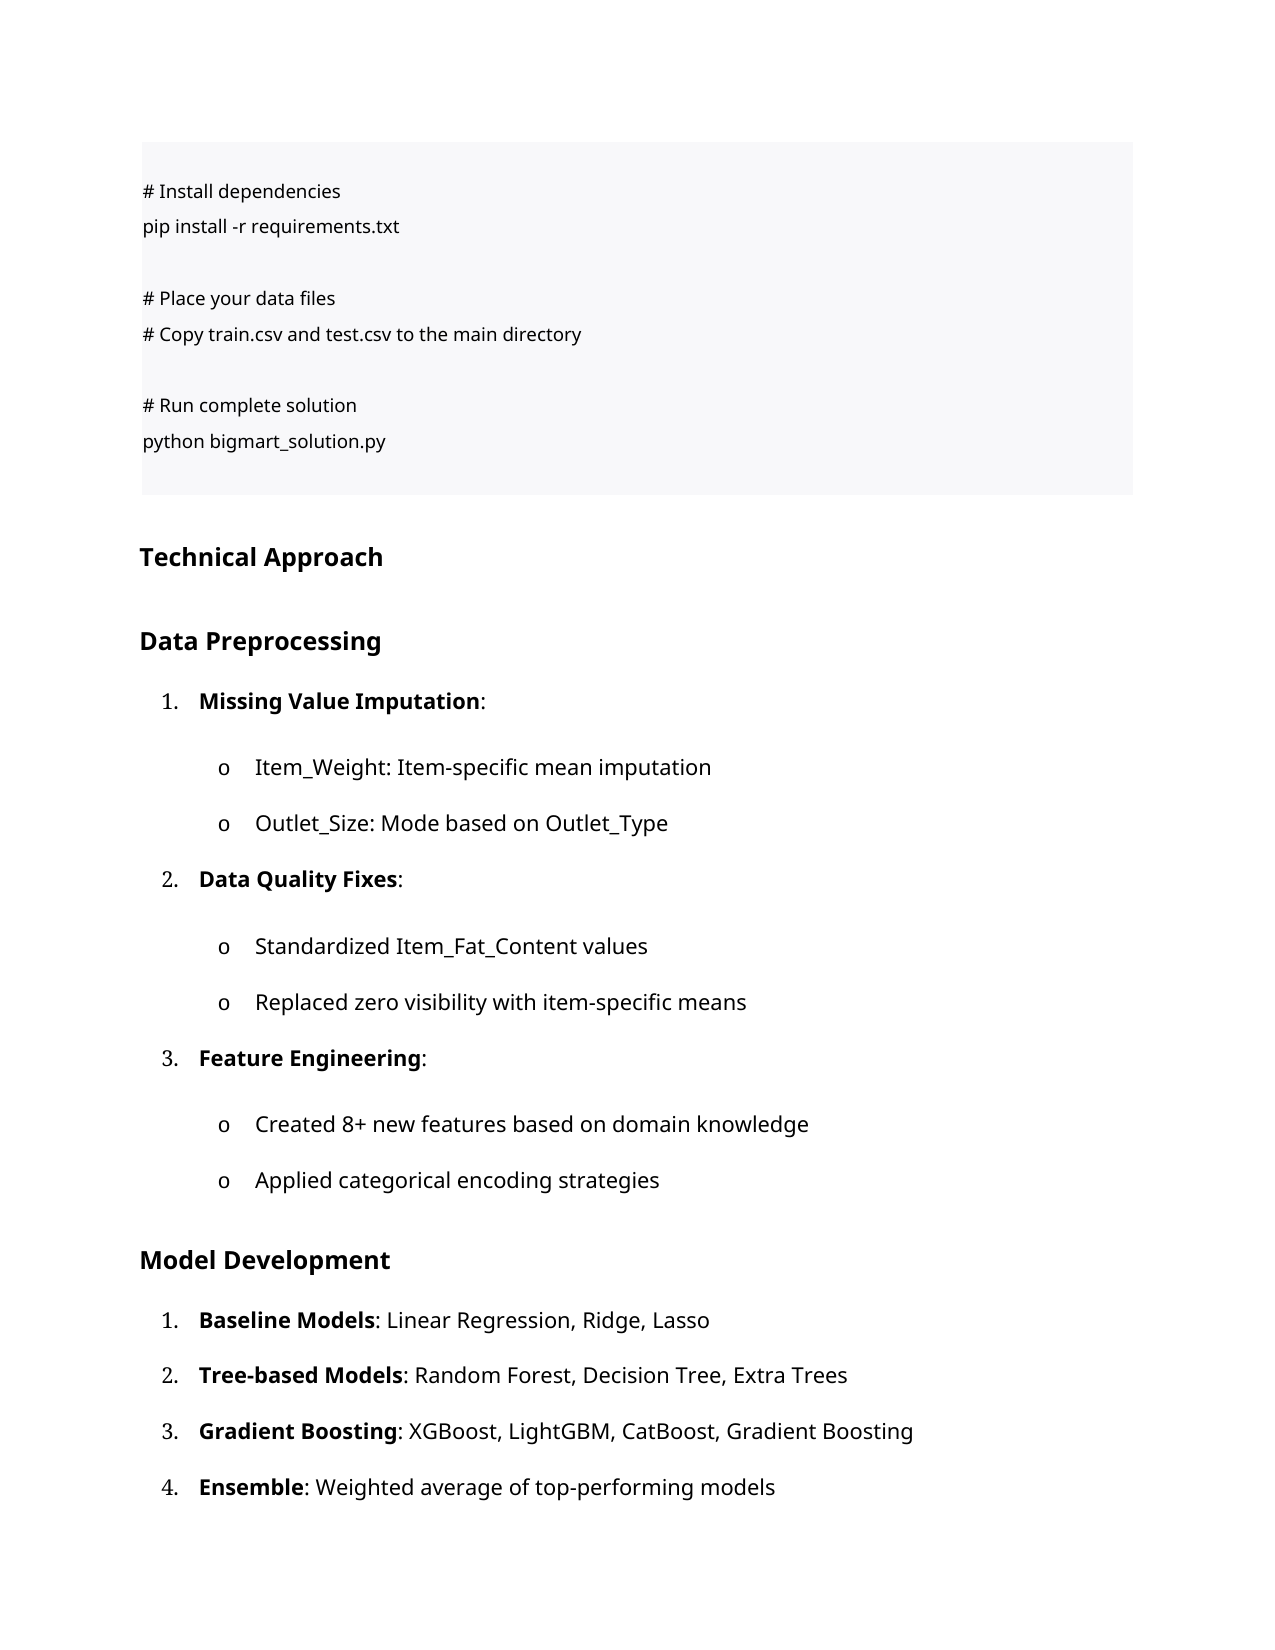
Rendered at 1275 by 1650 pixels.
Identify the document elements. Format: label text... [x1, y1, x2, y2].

list Item_Weight: Item-specific mean imputation [217, 752, 1133, 782]
list Applied categorical encoding strategies [217, 1165, 1133, 1195]
text Model Development [139, 1243, 1133, 1277]
list Baseline Models: Linear Regression, Ridge, Lasso [161, 1305, 1133, 1335]
list Ensemble: Weighted average of top-performing models [161, 1472, 1133, 1502]
list Standardized Item_Fat_Content values [217, 931, 1133, 961]
list Missing Value Imputation: [161, 686, 1133, 716]
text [142, 142, 1133, 495]
text Data Preprocessing [139, 624, 1133, 658]
list Tree-based Models: Random Forest, Decision Tree, Extra Trees [161, 1361, 1133, 1390]
list Gradient Boosting: XGBoost, LightGBM, CatBoost, Gradient Boosting [161, 1416, 1133, 1446]
list Replaced zero visibility with item-specific means [217, 987, 1133, 1017]
list Data Quality Fixes: [161, 864, 1133, 894]
list Feature Engineering: [161, 1043, 1133, 1072]
text Technical Approach [139, 540, 1133, 574]
list Created 8+ new features based on domain knowledge [217, 1109, 1133, 1139]
list Outlet_Size: Mode based on Outlet_Type [217, 808, 1133, 838]
